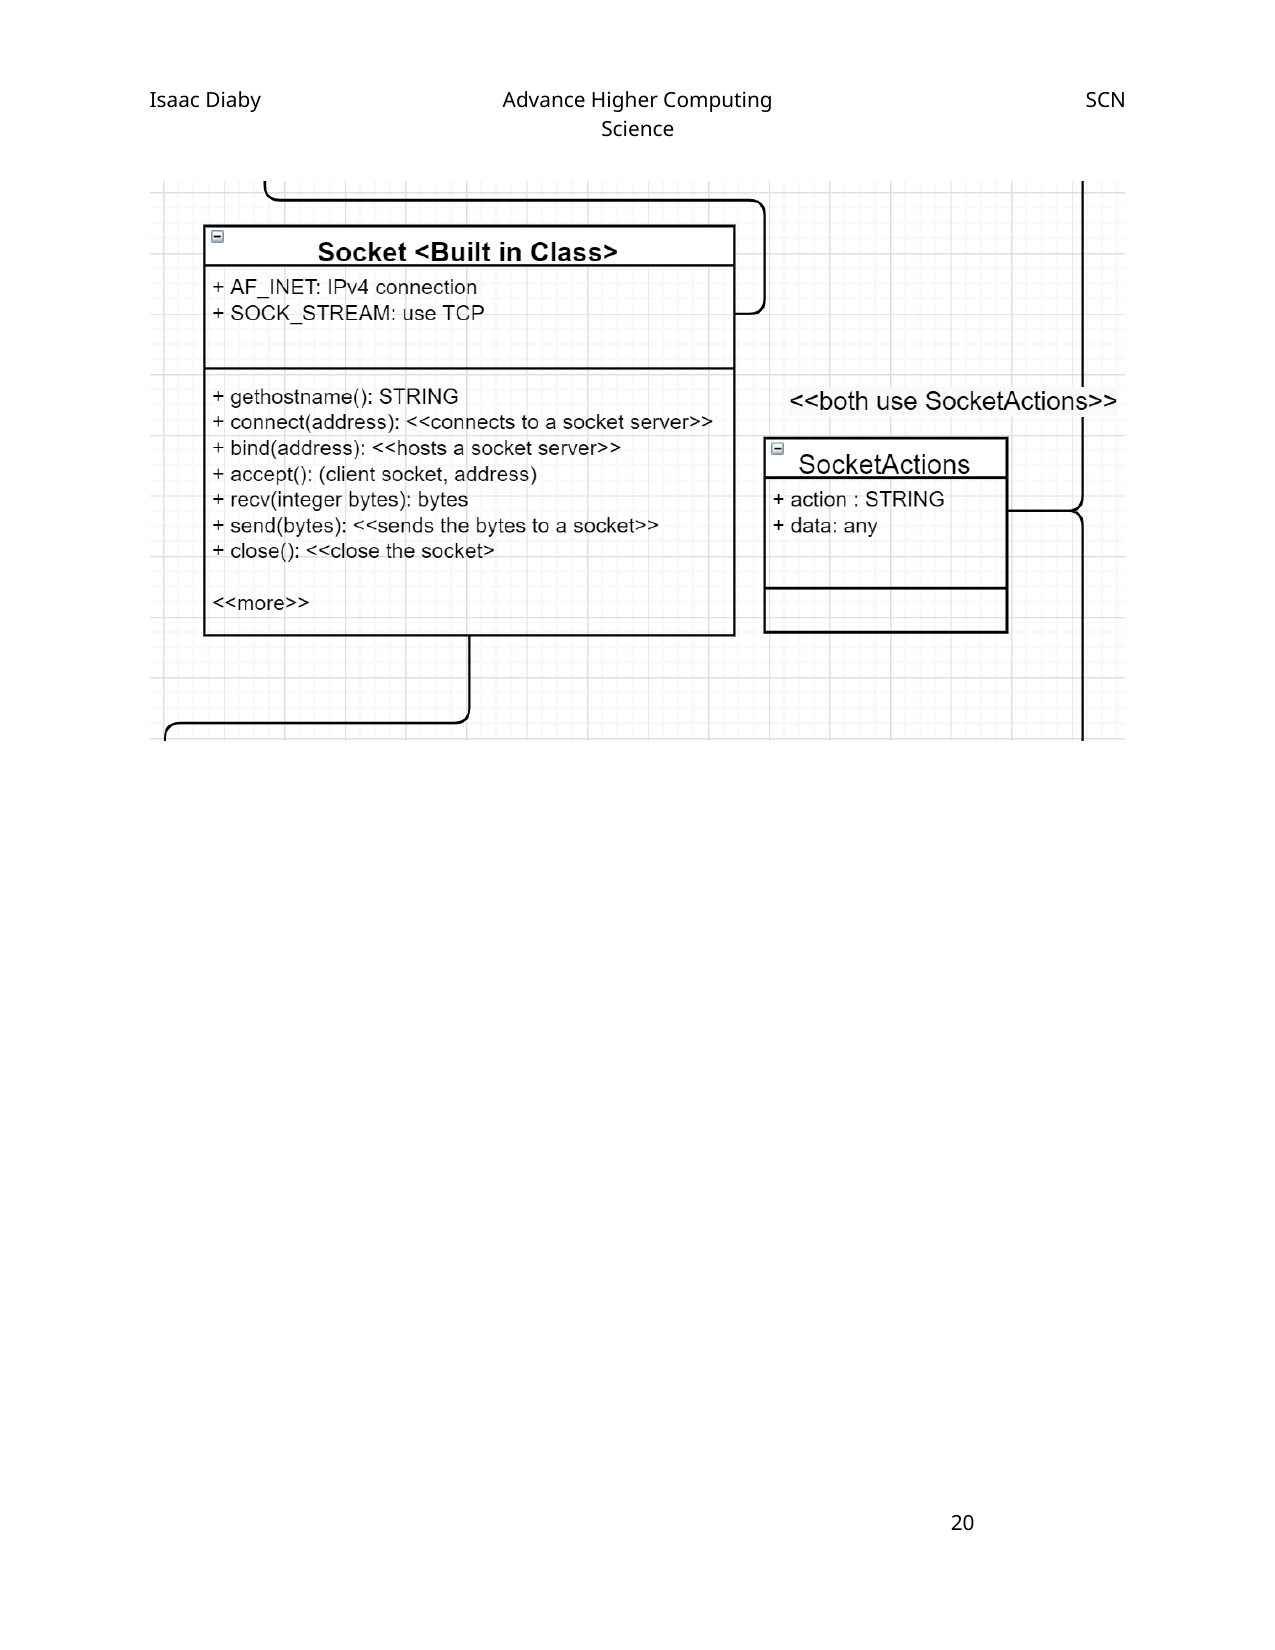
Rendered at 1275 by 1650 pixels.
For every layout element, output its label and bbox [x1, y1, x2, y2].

picture [150, 181, 1125, 741]
